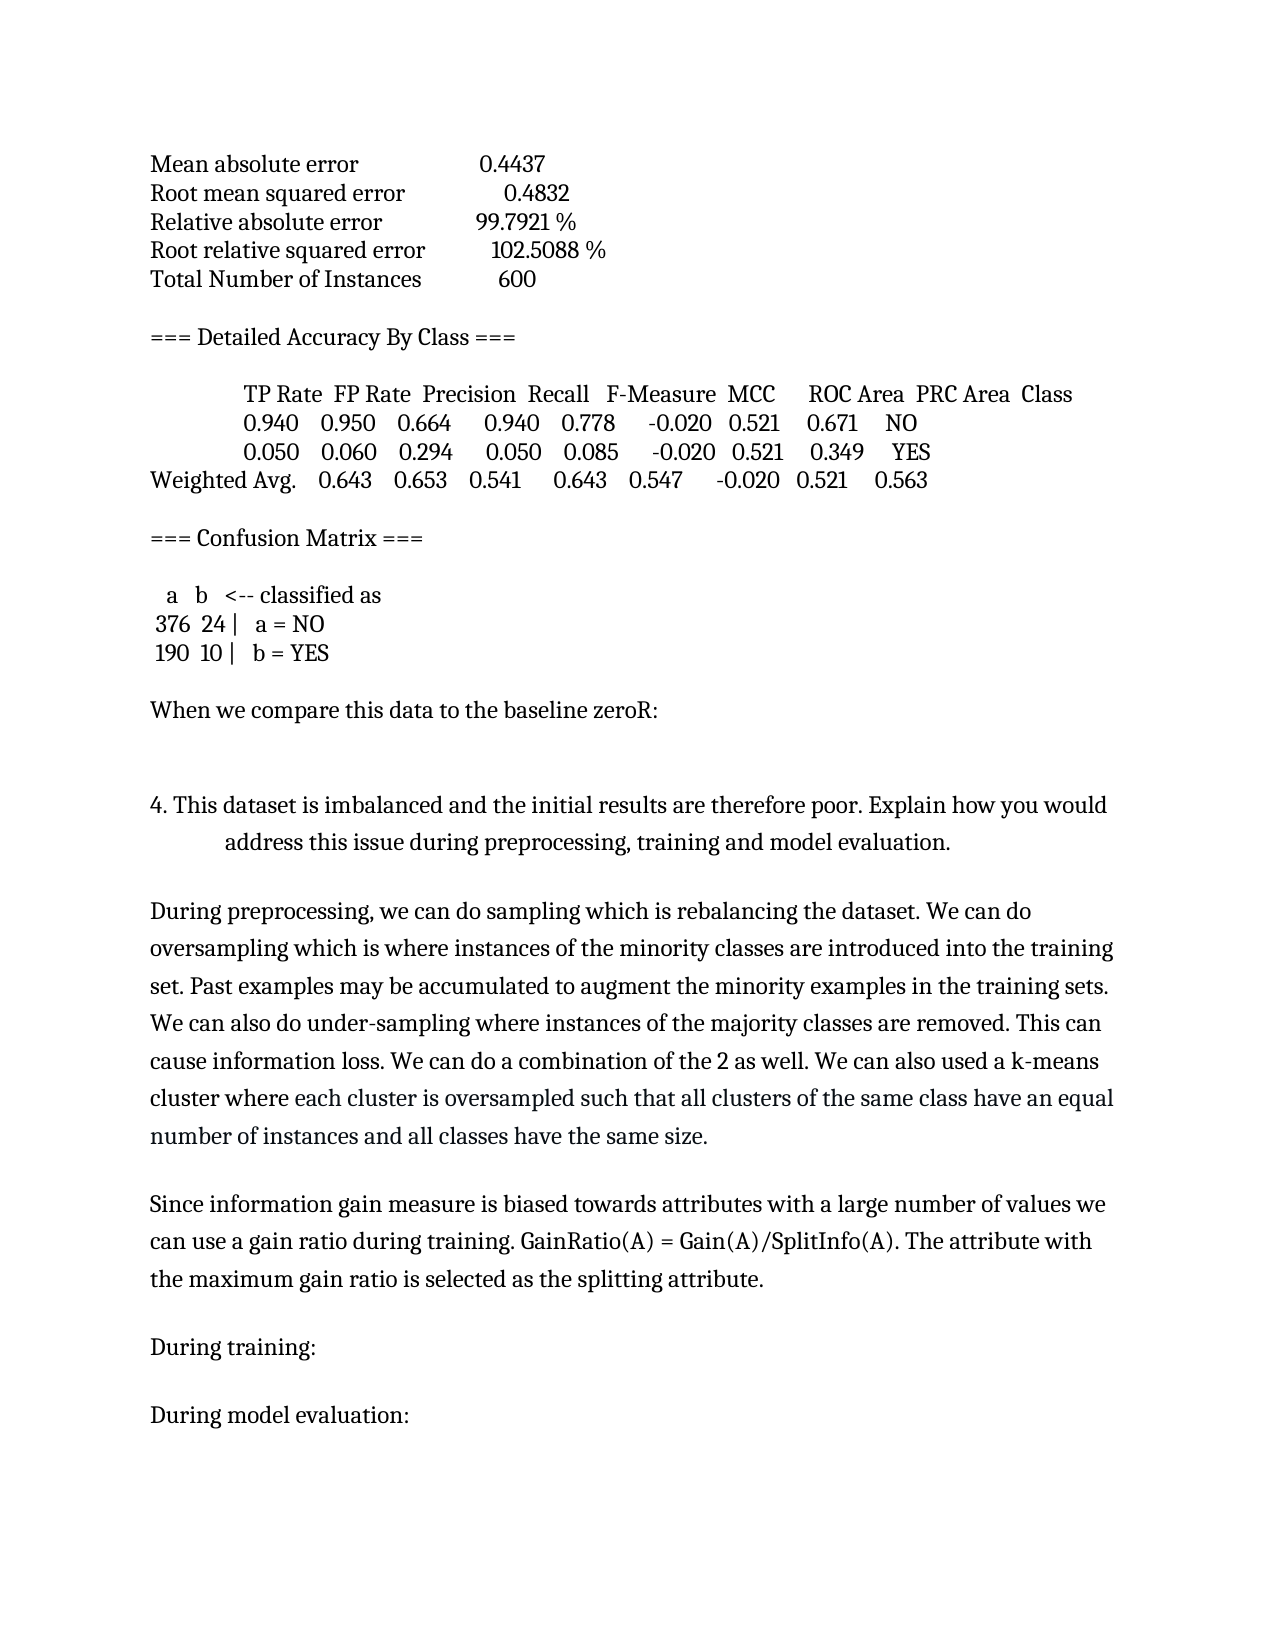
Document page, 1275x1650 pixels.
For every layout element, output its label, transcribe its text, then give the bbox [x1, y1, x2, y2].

text a b <-- classified as [150, 581, 1125, 610]
text TP Rate FP Rate Precision Recall F-Measure MCC ROC Area PRC Area Class [150, 380, 1125, 409]
text Root relative squared error 102.5088 % [150, 236, 1125, 265]
text Mean absolute error 0.4437 [150, 150, 1125, 179]
text Root mean squared error 0.4832 [150, 179, 1125, 207]
text When we compare this data to the baseline zeroR: [150, 696, 1125, 725]
text Weighted Avg. 0.643 0.653 0.541 0.643 0.547 -0.020 0.521 0.563 [150, 466, 1125, 495]
text During model evaluation: [150, 1392, 1125, 1429]
text Total Number of Instances 600 [150, 265, 1125, 294]
text Relative absolute error 99.7921 % [150, 207, 1125, 236]
list This dataset is imbalanced and the initial results are therefore poor. Explain how you would address this issue during preprocessing, training and model evaluation. [150, 782, 1125, 857]
text === Detailed Accuracy By Class === [150, 322, 1125, 351]
text During preprocessing, we can do sampling which is rebalancing the dataset. We can do oversampling which is where instances of the minority classes are introduced into the training set. Past examples may be accumulated to augment the minority examples in the training sets. We can also do under-sampling where instances of the majority classes are removed. This can cause information loss. We can do a combination of the 2 as well. We can also used a k-means cluster where each cluster is oversampled such that all clusters of the same class have an equal number of instances and all classes have the same size. [150, 888, 1125, 1151]
text === Confusion Matrix === [150, 524, 1125, 552]
text 0.940 0.950 0.664 0.940 0.778 -0.020 0.521 0.671 NO [150, 409, 1125, 437]
text 376 24 | a = NO [150, 610, 1125, 639]
text 190 10 | b = YES [150, 639, 1125, 667]
text Since information gain measure is biased towards attributes with a large number of values we can use a gain ratio during training. GainRatio(A) = Gain(A)/SplitInfo(A). The attribute with the maximum gain ratio is selected as the splitting attribute. [150, 1181, 1125, 1293]
text 0.050 0.060 0.294 0.050 0.085 -0.020 0.521 0.349 YES [150, 437, 1125, 466]
text During training: [150, 1324, 1125, 1362]
